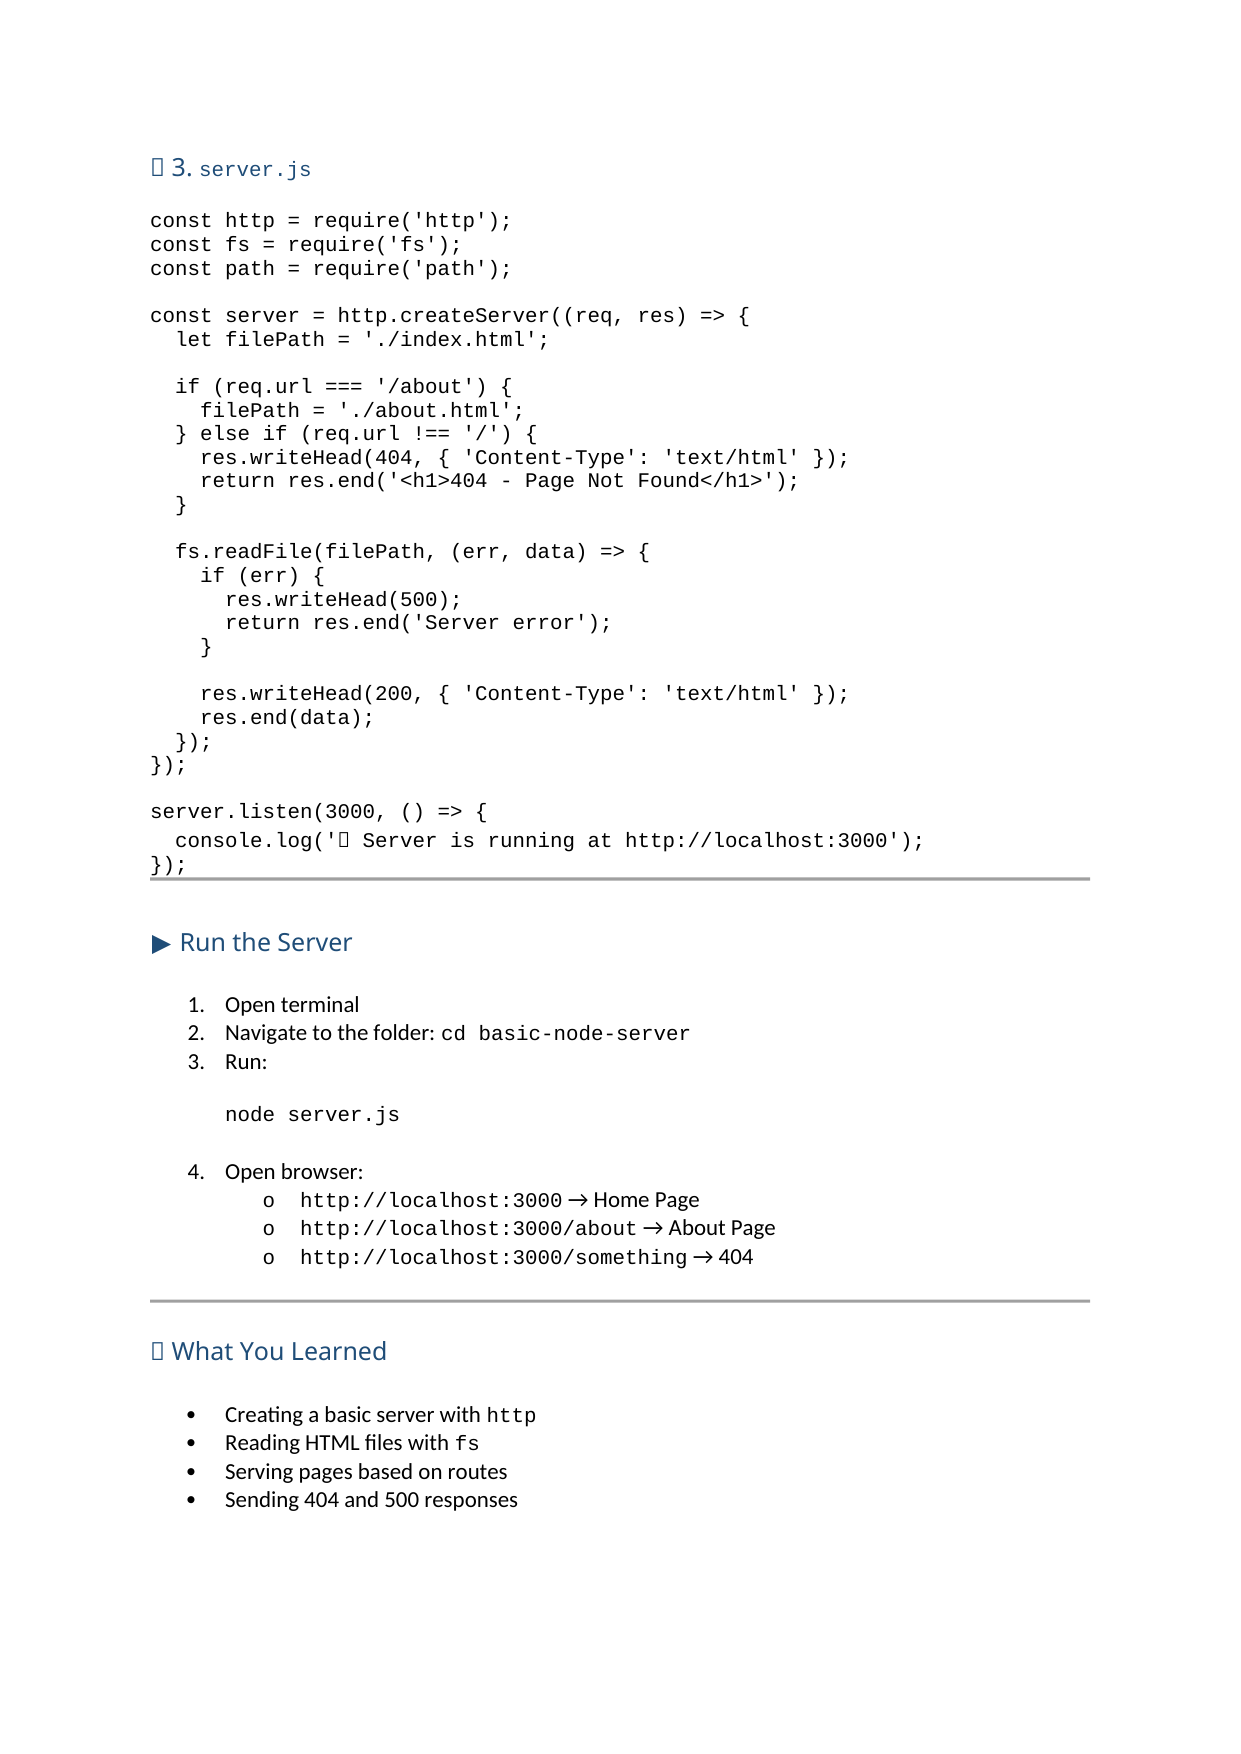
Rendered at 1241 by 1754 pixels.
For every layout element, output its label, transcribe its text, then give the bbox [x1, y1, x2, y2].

list Open browser: [187, 1157, 1090, 1185]
text console.log('🌐 Server is running at http://localhost:3000'); [150, 825, 1090, 854]
text res.writeHead(404, { 'Content-Type': 'text/html' }); [150, 447, 1090, 471]
subtitle ▶️ Run the Server [150, 924, 1090, 958]
text } [150, 636, 1090, 660]
text res.writeHead(500); [150, 589, 1090, 612]
text res.end(data); [150, 707, 1090, 731]
text return res.end('<h1>404 - Page Not Found</h1>'); [150, 471, 1090, 494]
list Run: [187, 1047, 1090, 1075]
text const server = http.createServer((req, res) => { [150, 305, 1090, 329]
text } [150, 494, 1090, 518]
text }); [150, 754, 1090, 778]
text server.listen(3000, () => { [150, 802, 1090, 825]
text let filePath = './index.html'; [150, 329, 1090, 352]
text if (req.url === '/about') { [150, 376, 1090, 399]
text const http = require('http'); [150, 210, 1090, 234]
list http://localhost:3000/about → About Page [262, 1213, 1090, 1242]
text filePath = './about.html'; [150, 399, 1090, 423]
list Open terminal [187, 990, 1090, 1018]
text fs.readFile(filePath, (err, data) => { [150, 541, 1090, 565]
list Navigate to the folder: cd basic-node-server [187, 1018, 1090, 1047]
list Serving pages based on routes [187, 1457, 1090, 1485]
list http://localhost:3000/something → 404 [262, 1242, 1090, 1270]
text node server.js [225, 1104, 1090, 1128]
text return res.end('Server error'); [150, 612, 1090, 636]
list Sending 404 and 500 responses [187, 1485, 1090, 1513]
text const path = require('path'); [150, 258, 1090, 281]
text } else if (req.url !== '/') { [150, 423, 1090, 447]
list Creating a basic server with http [187, 1400, 1090, 1428]
text const fs = require('fs'); [150, 234, 1090, 258]
subtitle ✅ What You Learned [150, 1334, 1090, 1368]
text }); [150, 854, 1090, 877]
text res.writeHead(200, { 'Content-Type': 'text/html' }); [150, 683, 1090, 707]
text if (err) { [150, 565, 1090, 589]
list Reading HTML files with fs [187, 1428, 1090, 1457]
text }); [150, 731, 1090, 754]
subtitle 📜 3. server.js [150, 150, 1090, 184]
list http://localhost:3000 → Home Page [262, 1185, 1090, 1213]
